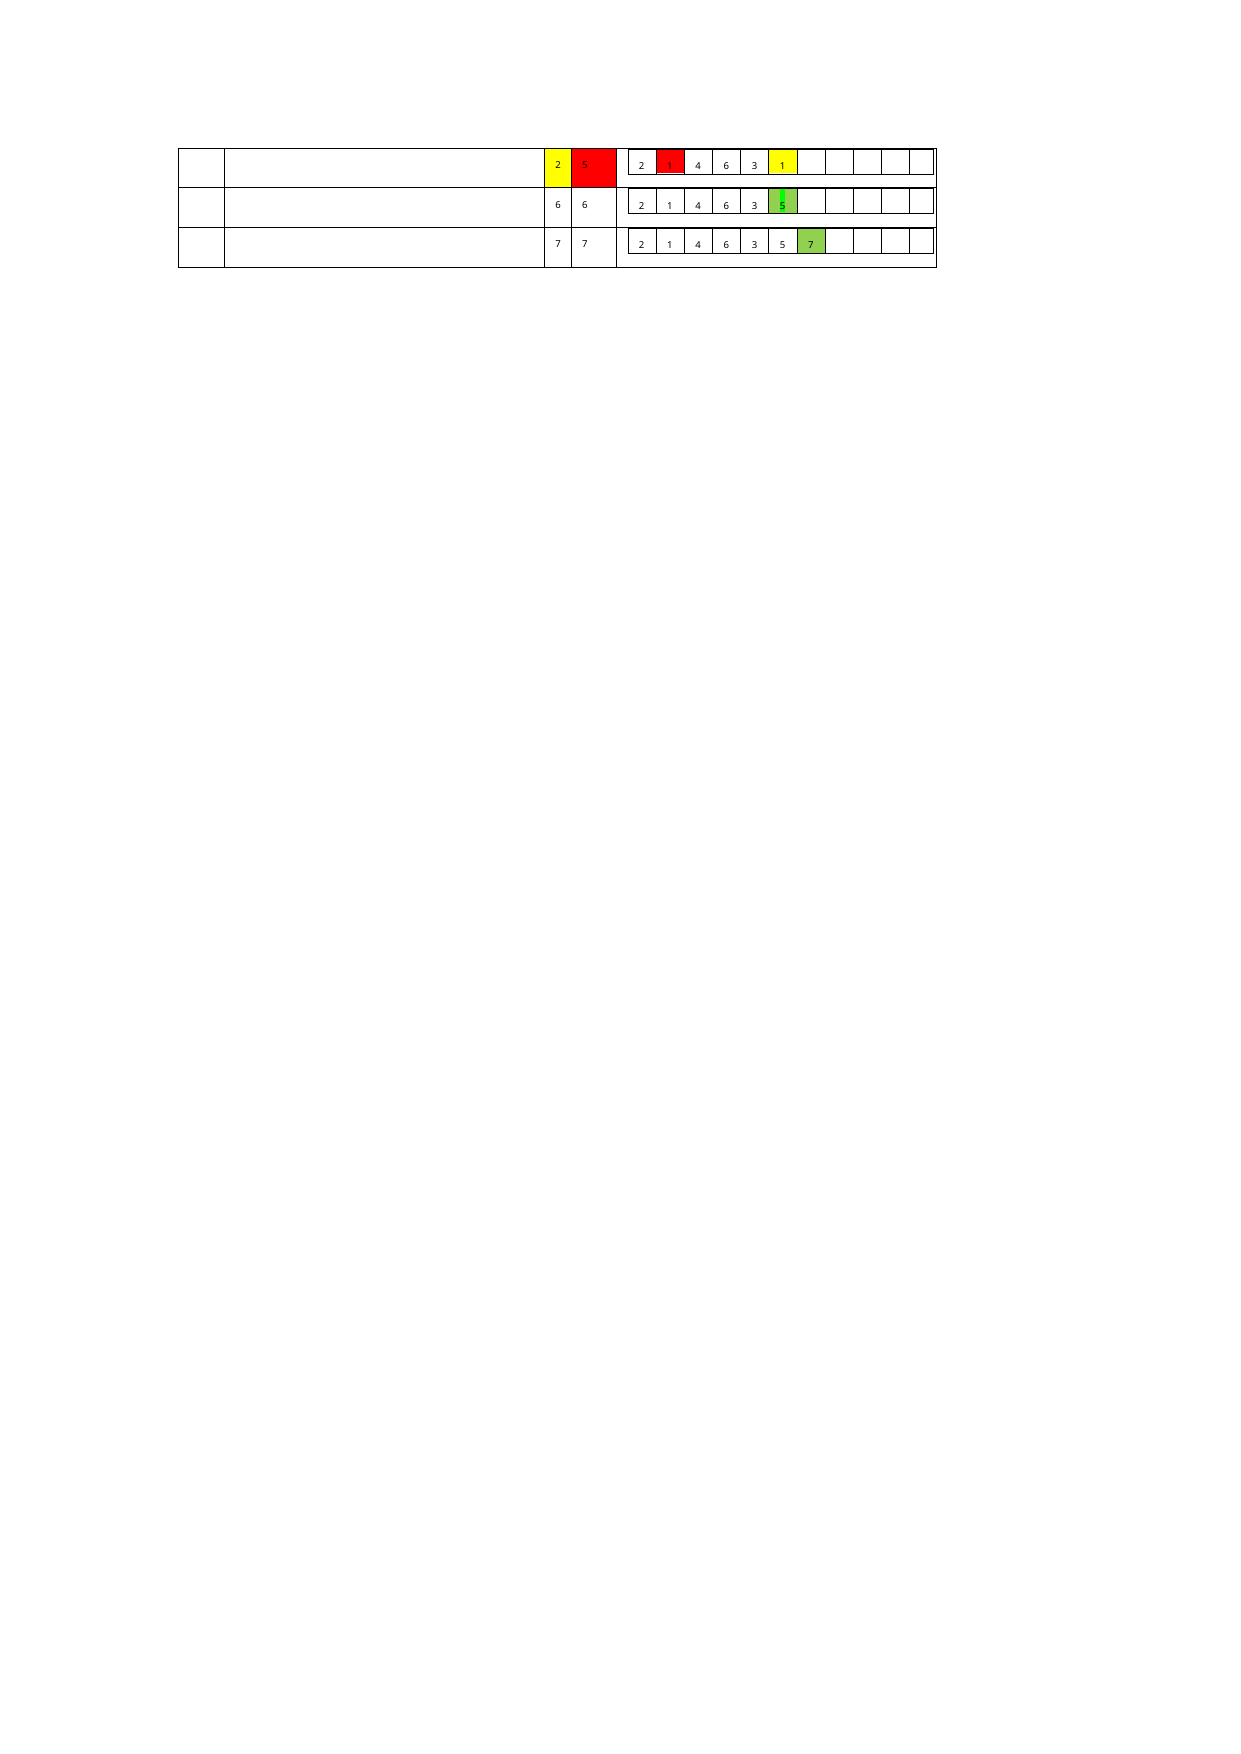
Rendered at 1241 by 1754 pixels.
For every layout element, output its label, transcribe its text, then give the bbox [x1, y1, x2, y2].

table_cell 7 [572, 228, 616, 267]
table_cell [225, 228, 544, 267]
table_cell 6 [572, 188, 616, 227]
table_cell [179, 149, 224, 187]
table_cell [225, 149, 544, 187]
table_cell [617, 149, 936, 187]
table_cell [617, 228, 936, 267]
table_cell 5 [572, 149, 616, 187]
table_cell [179, 228, 224, 267]
table_cell [179, 188, 224, 227]
table_cell [225, 188, 544, 227]
table_cell [617, 188, 936, 227]
table_cell 6 [545, 188, 571, 227]
table_cell 7 [545, 228, 571, 267]
table_cell 2 [545, 149, 571, 187]
